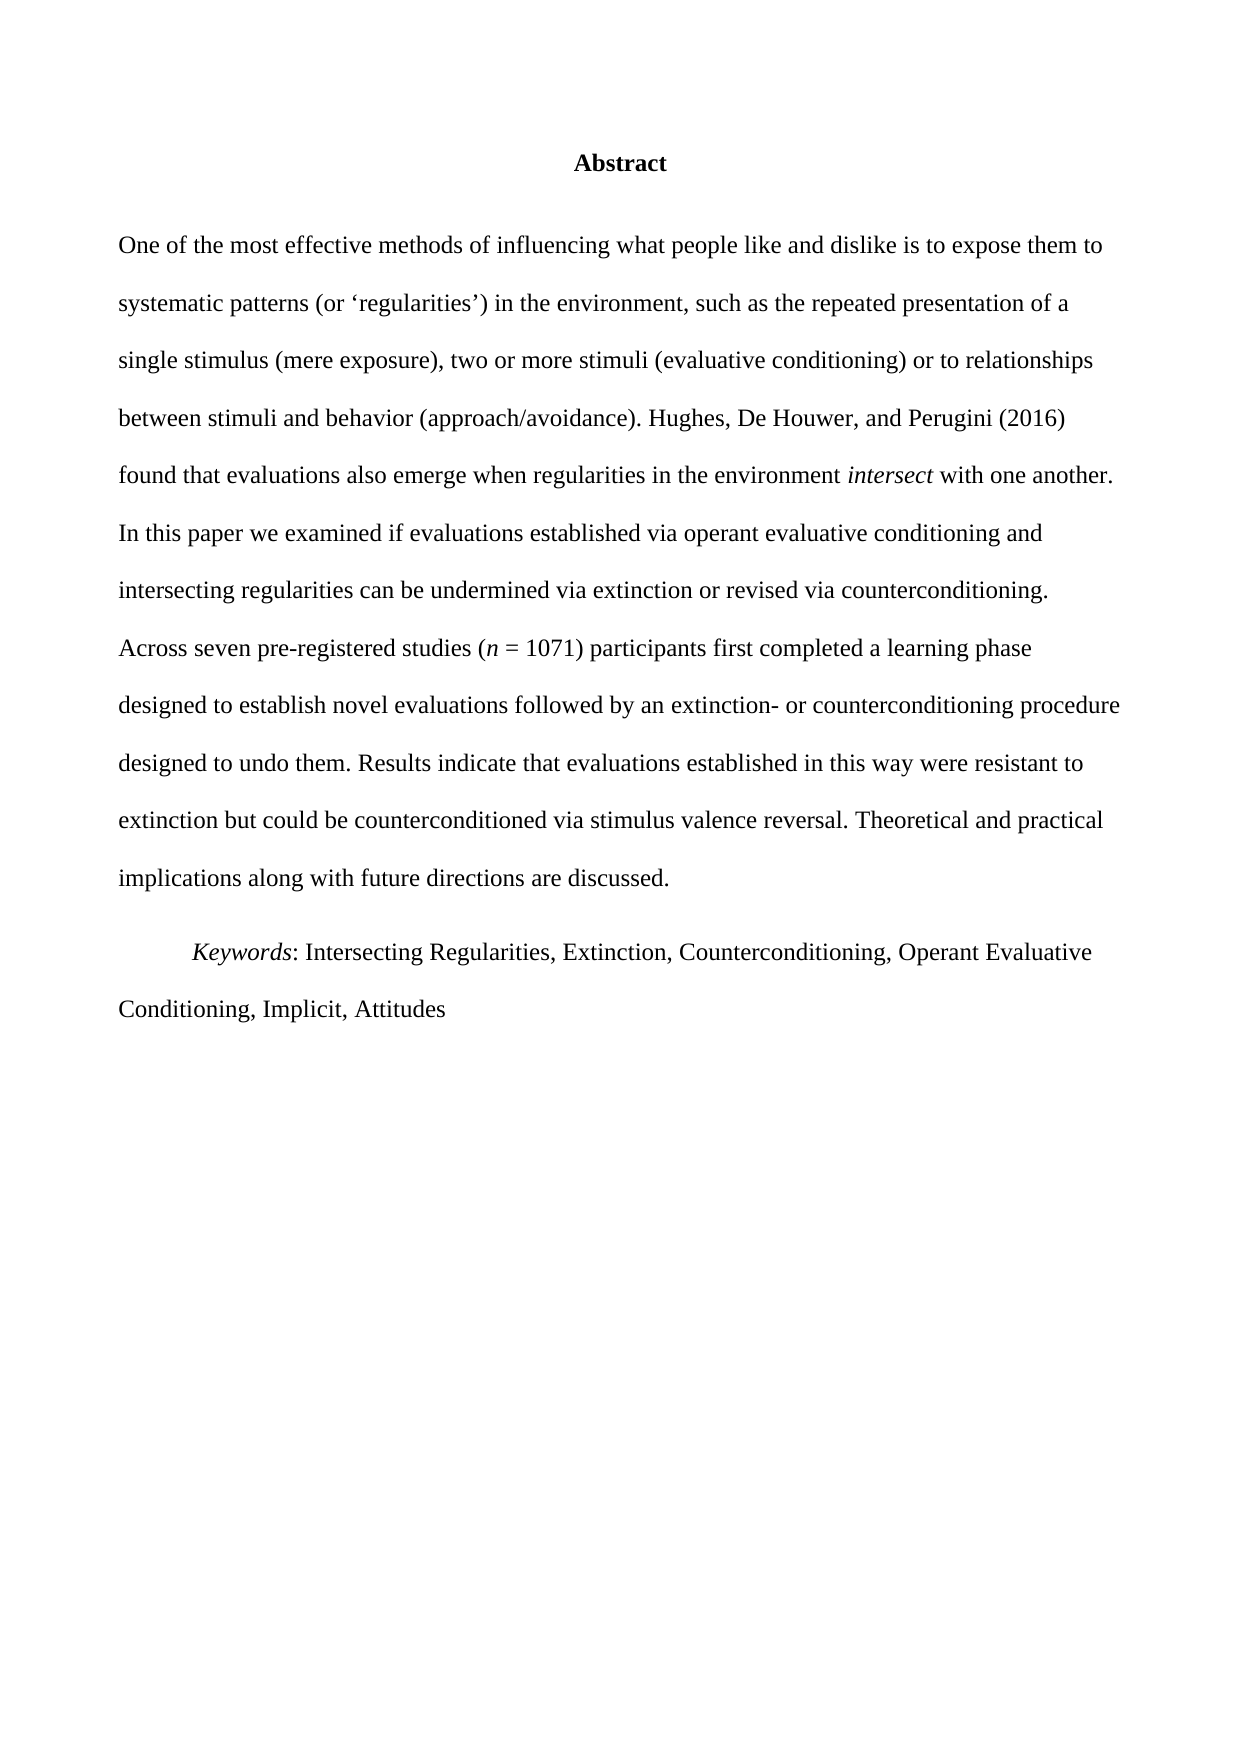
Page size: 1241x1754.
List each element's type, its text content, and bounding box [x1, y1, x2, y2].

text Abstract [118, 148, 1122, 176]
text One of the most effective methods of influencing what people like and dislike is to expose them to systematic patterns (or ‘regularities’) in the environment, such as the repeated presentation of a single stimulus (mere exposure), two or more stimuli (evaluative conditioning) or to relationships between stimuli and behavior (approach/avoidance). Hughes, De Houwer, and Perugini (2016) found that evaluations also emerge when regularities in the environment intersect with one another. In this paper we examined if evaluations established via operant evaluative conditioning and intersecting regularities can be undermined via extinction or revised via counterconditioning. Across seven pre-registered studies (n = 1071) participants first completed a learning phase designed to establish novel evaluations followed by an extinction- or counterconditioning procedure designed to undo them. Results indicate that evaluations established in this way were resistant to extinction but could be counterconditioned via stimulus valence reversal. Theoretical and practical implications along with future directions are discussed. [118, 230, 1122, 891]
text Keywords: Intersecting Regularities, Extinction, Counterconditioning, Operant Evaluative Conditioning, Implicit, Attitudes [118, 937, 1122, 1023]
